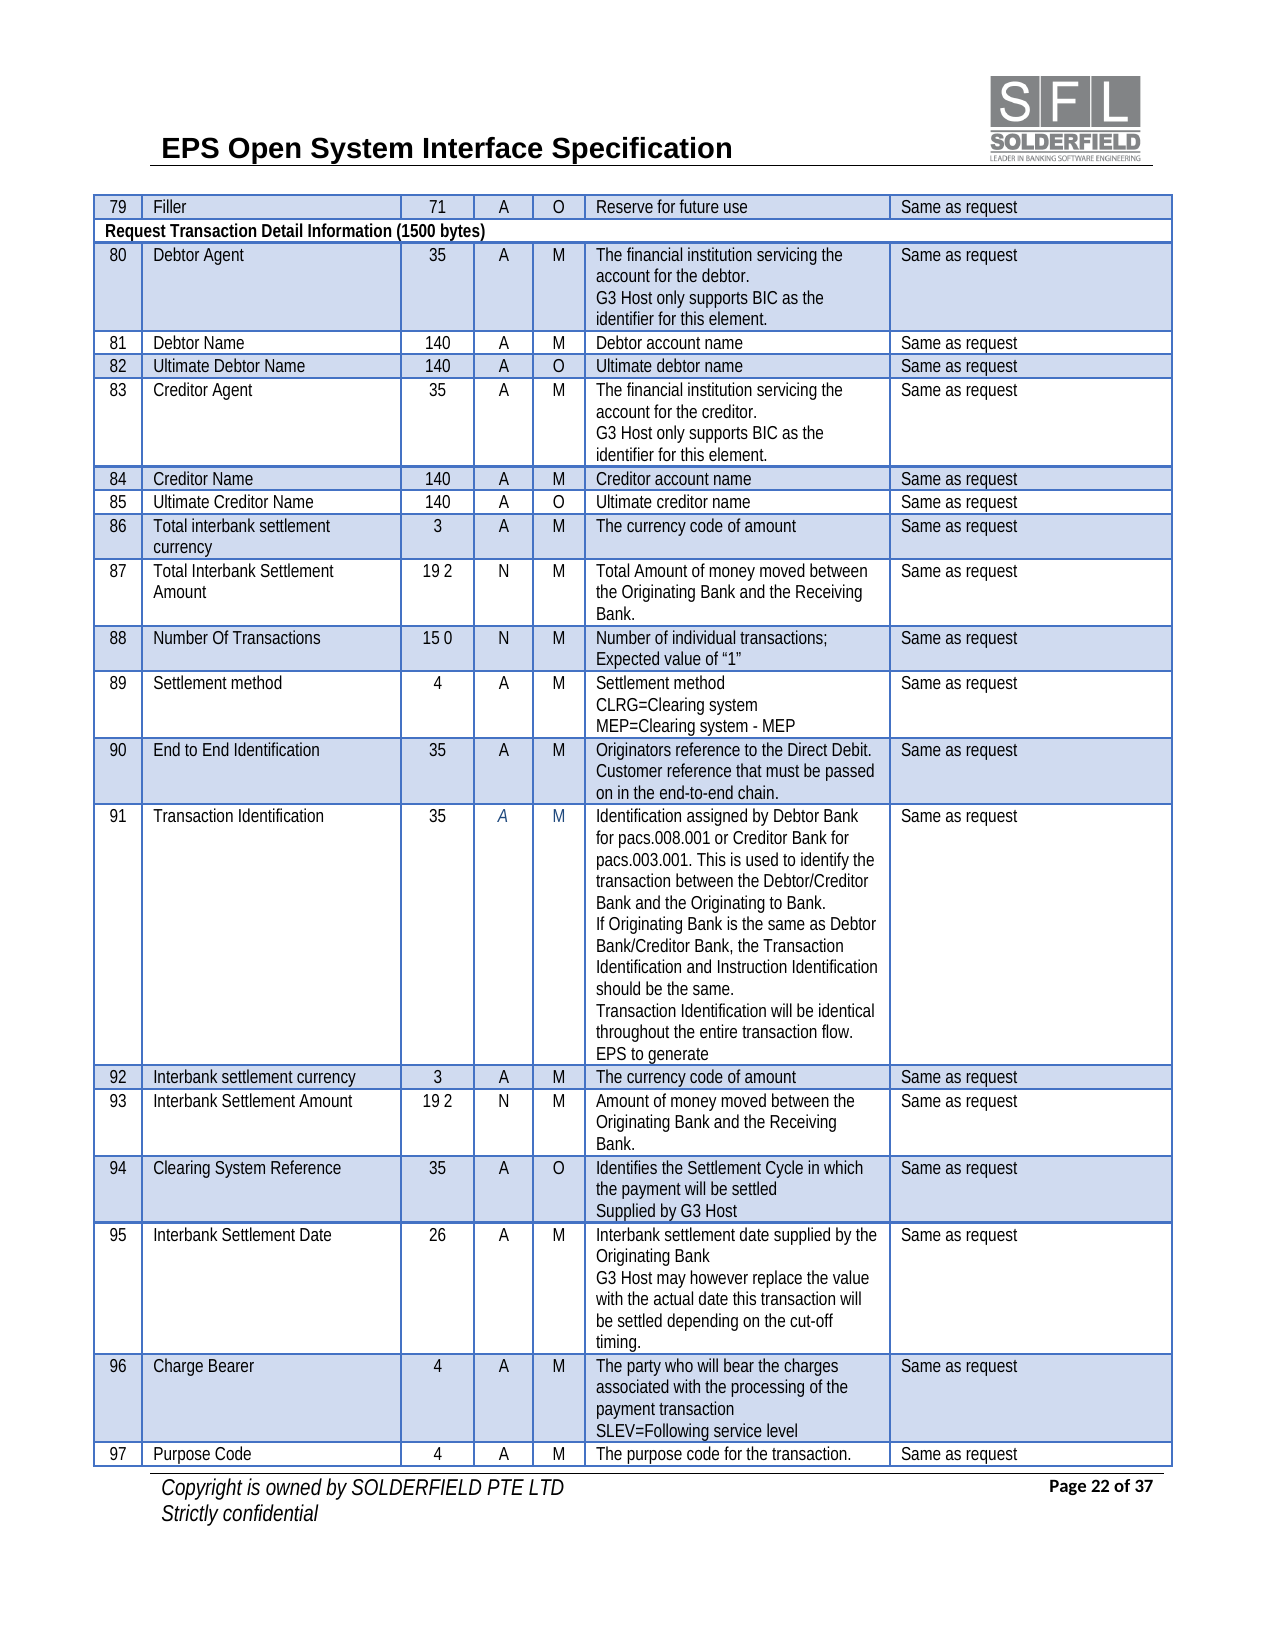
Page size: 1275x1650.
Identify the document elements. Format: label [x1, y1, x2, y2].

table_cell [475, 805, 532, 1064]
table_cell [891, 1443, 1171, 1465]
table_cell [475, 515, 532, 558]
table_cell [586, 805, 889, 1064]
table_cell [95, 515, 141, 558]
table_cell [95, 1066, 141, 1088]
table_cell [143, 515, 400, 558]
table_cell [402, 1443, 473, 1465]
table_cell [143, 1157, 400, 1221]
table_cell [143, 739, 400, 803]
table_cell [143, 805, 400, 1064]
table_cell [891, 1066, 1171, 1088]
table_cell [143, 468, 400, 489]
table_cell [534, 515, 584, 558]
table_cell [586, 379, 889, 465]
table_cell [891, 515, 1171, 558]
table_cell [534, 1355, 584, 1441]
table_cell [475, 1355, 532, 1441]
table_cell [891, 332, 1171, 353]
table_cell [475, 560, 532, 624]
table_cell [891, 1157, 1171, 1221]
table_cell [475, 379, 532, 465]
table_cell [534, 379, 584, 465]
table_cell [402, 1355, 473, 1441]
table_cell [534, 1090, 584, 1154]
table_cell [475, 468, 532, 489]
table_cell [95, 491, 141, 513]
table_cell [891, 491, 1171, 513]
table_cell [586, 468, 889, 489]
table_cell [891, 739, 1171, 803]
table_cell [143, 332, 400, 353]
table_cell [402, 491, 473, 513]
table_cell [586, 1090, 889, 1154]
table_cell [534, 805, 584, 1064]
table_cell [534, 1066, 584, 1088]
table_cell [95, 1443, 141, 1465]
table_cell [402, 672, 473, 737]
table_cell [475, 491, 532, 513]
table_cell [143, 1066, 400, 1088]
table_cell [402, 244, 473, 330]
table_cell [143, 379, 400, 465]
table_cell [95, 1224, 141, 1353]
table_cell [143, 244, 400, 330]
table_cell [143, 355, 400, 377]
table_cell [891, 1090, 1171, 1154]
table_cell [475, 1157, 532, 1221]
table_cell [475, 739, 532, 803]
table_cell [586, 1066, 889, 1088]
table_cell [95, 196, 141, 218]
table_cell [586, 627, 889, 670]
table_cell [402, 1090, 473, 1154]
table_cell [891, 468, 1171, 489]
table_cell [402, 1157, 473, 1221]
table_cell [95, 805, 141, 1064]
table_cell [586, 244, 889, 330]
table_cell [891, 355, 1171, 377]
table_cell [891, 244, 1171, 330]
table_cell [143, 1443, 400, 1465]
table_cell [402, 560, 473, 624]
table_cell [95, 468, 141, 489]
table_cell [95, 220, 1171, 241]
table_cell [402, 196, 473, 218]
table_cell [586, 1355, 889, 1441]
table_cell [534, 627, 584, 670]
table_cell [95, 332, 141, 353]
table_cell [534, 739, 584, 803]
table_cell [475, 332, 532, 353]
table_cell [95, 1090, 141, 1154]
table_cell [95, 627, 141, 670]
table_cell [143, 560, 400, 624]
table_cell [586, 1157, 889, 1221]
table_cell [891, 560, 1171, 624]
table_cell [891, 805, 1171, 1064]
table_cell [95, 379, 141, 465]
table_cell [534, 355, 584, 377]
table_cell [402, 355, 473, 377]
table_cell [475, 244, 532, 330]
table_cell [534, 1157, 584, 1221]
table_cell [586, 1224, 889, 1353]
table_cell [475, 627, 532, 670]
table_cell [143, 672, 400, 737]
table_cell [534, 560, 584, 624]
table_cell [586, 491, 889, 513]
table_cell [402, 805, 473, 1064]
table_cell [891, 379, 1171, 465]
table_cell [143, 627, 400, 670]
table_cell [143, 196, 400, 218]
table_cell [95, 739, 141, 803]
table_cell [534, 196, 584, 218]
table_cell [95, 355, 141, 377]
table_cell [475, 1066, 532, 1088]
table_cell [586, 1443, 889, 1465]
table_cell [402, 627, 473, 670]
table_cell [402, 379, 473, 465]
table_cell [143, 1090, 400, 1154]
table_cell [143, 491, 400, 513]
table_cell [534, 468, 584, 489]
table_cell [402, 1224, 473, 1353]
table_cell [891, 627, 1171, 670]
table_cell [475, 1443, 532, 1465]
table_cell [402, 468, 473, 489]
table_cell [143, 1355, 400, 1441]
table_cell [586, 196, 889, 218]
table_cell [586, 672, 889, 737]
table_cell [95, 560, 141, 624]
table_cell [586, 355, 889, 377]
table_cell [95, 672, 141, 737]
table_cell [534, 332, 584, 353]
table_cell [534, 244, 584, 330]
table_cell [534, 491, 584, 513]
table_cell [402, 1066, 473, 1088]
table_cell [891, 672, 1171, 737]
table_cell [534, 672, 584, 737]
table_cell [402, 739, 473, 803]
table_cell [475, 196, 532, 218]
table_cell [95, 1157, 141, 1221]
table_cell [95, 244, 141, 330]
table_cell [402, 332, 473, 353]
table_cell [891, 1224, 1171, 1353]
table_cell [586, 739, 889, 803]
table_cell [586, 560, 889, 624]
picture [988, 75, 1142, 165]
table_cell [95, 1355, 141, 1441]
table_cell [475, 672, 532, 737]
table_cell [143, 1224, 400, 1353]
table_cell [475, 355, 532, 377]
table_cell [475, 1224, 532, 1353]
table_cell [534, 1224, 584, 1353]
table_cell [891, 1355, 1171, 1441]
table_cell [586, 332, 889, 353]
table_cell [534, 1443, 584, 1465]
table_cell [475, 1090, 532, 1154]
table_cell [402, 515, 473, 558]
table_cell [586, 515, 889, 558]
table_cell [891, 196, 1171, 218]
